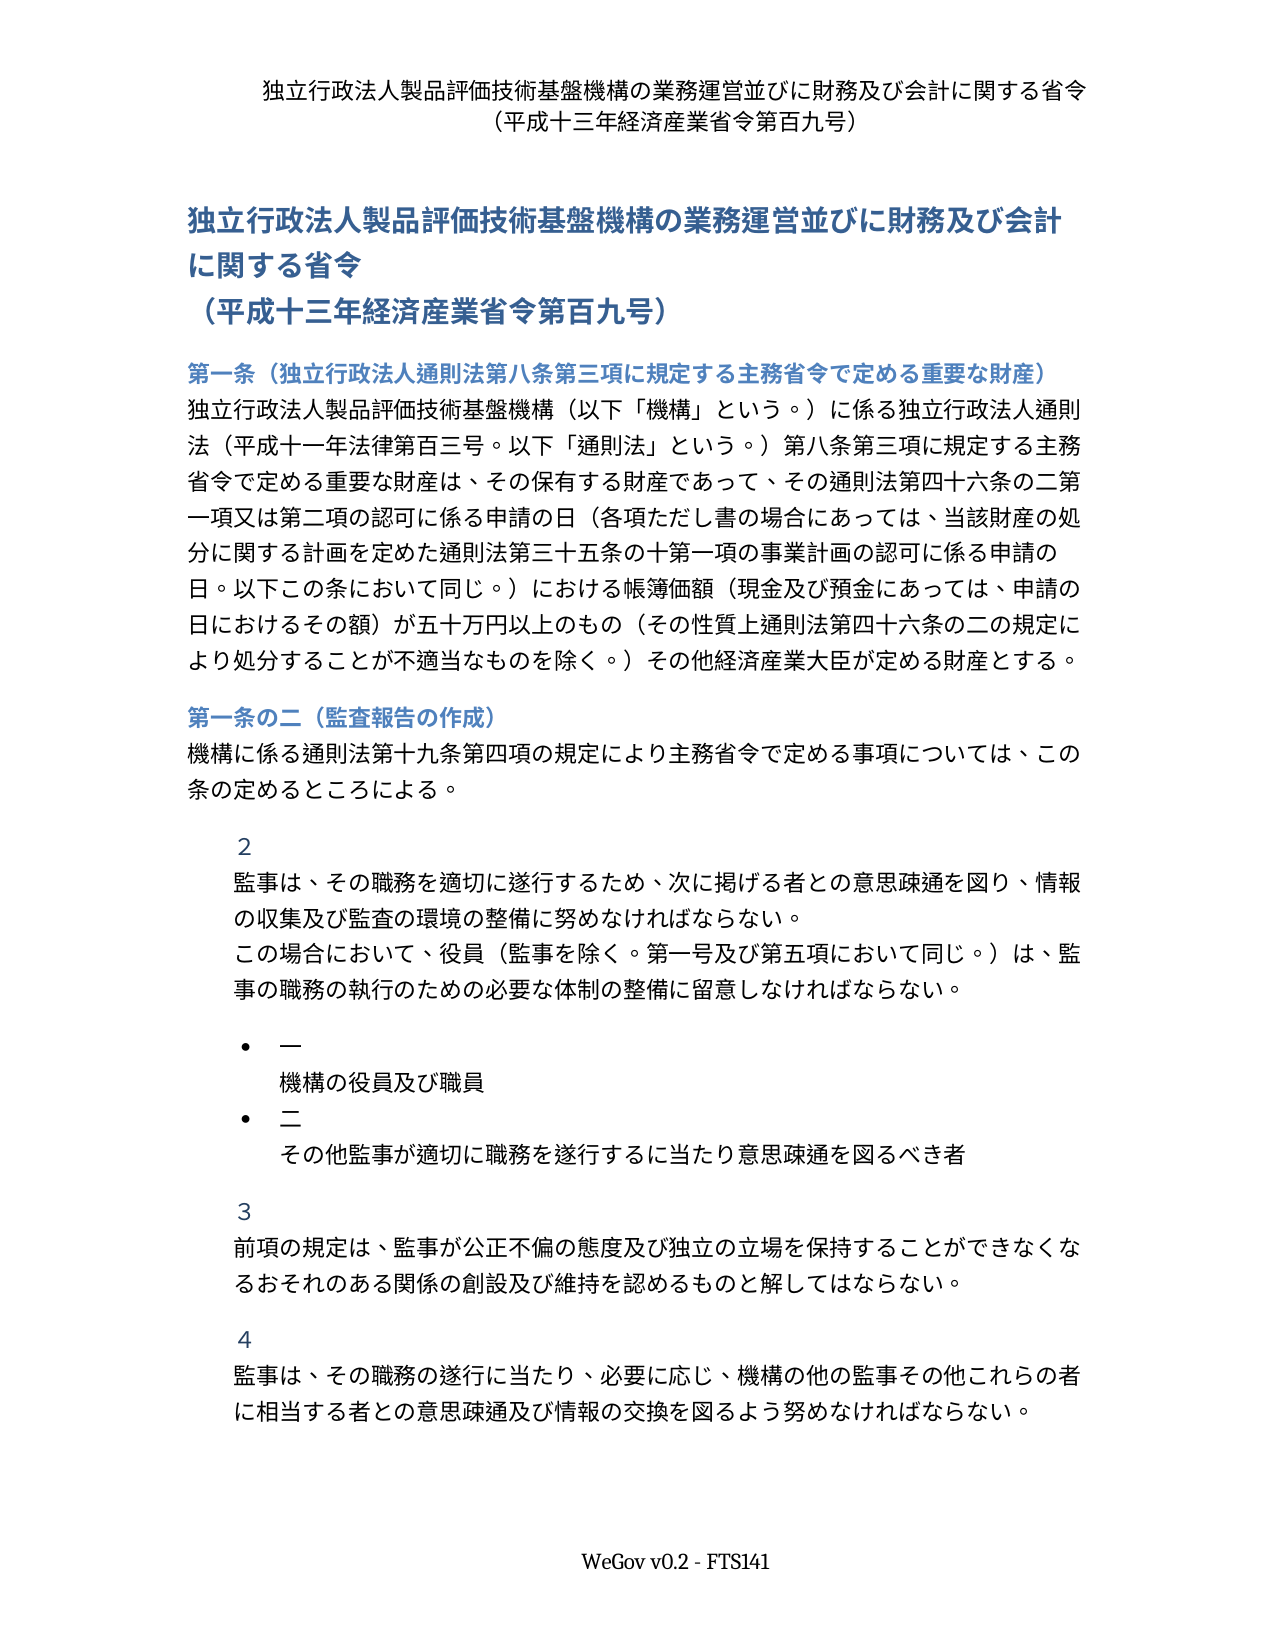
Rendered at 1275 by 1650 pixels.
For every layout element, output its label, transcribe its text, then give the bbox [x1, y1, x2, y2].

list 一 機構の役員及び職員 [242, 1031, 1087, 1098]
text 監事は、その職務を適切に遂行するため、次に掲げる者との意思疎通を図り、情報の収集及び監査の環境の整備に努めなければならない。 この場合において、役員（監事を除く。第一号及び第五項において同じ。）は、監事の職務の執行のための必要な体制の整備に留意しなければならない。 [233, 867, 1087, 1006]
text 前項の規定は、監事が公正不偏の態度及び独立の立場を保持することができなくなるおそれのある関係の創設及び維持を認めるものと解してはならない。 [233, 1232, 1087, 1299]
subtitle 第一条の二（監査報告の作成） [187, 702, 1087, 733]
text 機構に係る通則法第十九条第四項の規定により主務省令で定める事項については、この条の定めるところによる。 [187, 738, 1087, 805]
subtitle ２ [233, 831, 1087, 862]
text 監事は、その職務の遂行に当たり、必要に応じ、機構の他の監事その他これらの者に相当する者との意思疎通及び情報の交換を図るよう努めなければならない。 [233, 1360, 1087, 1427]
subtitle 独立行政法人製品評価技術基盤機構の業務運営並びに財務及び会計に関する省令 （平成十三年経済産業省令第百九号） [187, 200, 1087, 331]
text 独立行政法人製品評価技術基盤機構（以下「機構」という。）に係る独立行政法人通則法（平成十一年法律第百三号。以下「通則法」という。）第八条第三項に規定する主務省令で定める重要な財産は、その保有する財産であって、その通則法第四十六条の二第一項又は第二項の認可に係る申請の日（各項ただし書の場合にあっては、当該財産の処分に関する計画を定めた通則法第三十五条の十第一項の事業計画の認可に係る申請の日。以下この条において同じ。）における帳簿価額（現金及び預金にあっては、申請の日におけるその額）が五十万円以上のもの（その性質上通則法第四十六条の二の規定により処分することが不適当なものを除く。）その他経済産業大臣が定める財産とする。 [187, 394, 1087, 676]
subtitle 第一条（独立行政法人通則法第八条第三項に規定する主務省令で定める重要な財産） [187, 358, 1087, 389]
list 二 その他監事が適切に職務を遂行するに当たり意思疎通を図るべき者 [242, 1103, 1087, 1170]
subtitle ４ [233, 1324, 1087, 1356]
subtitle ３ [233, 1196, 1087, 1227]
